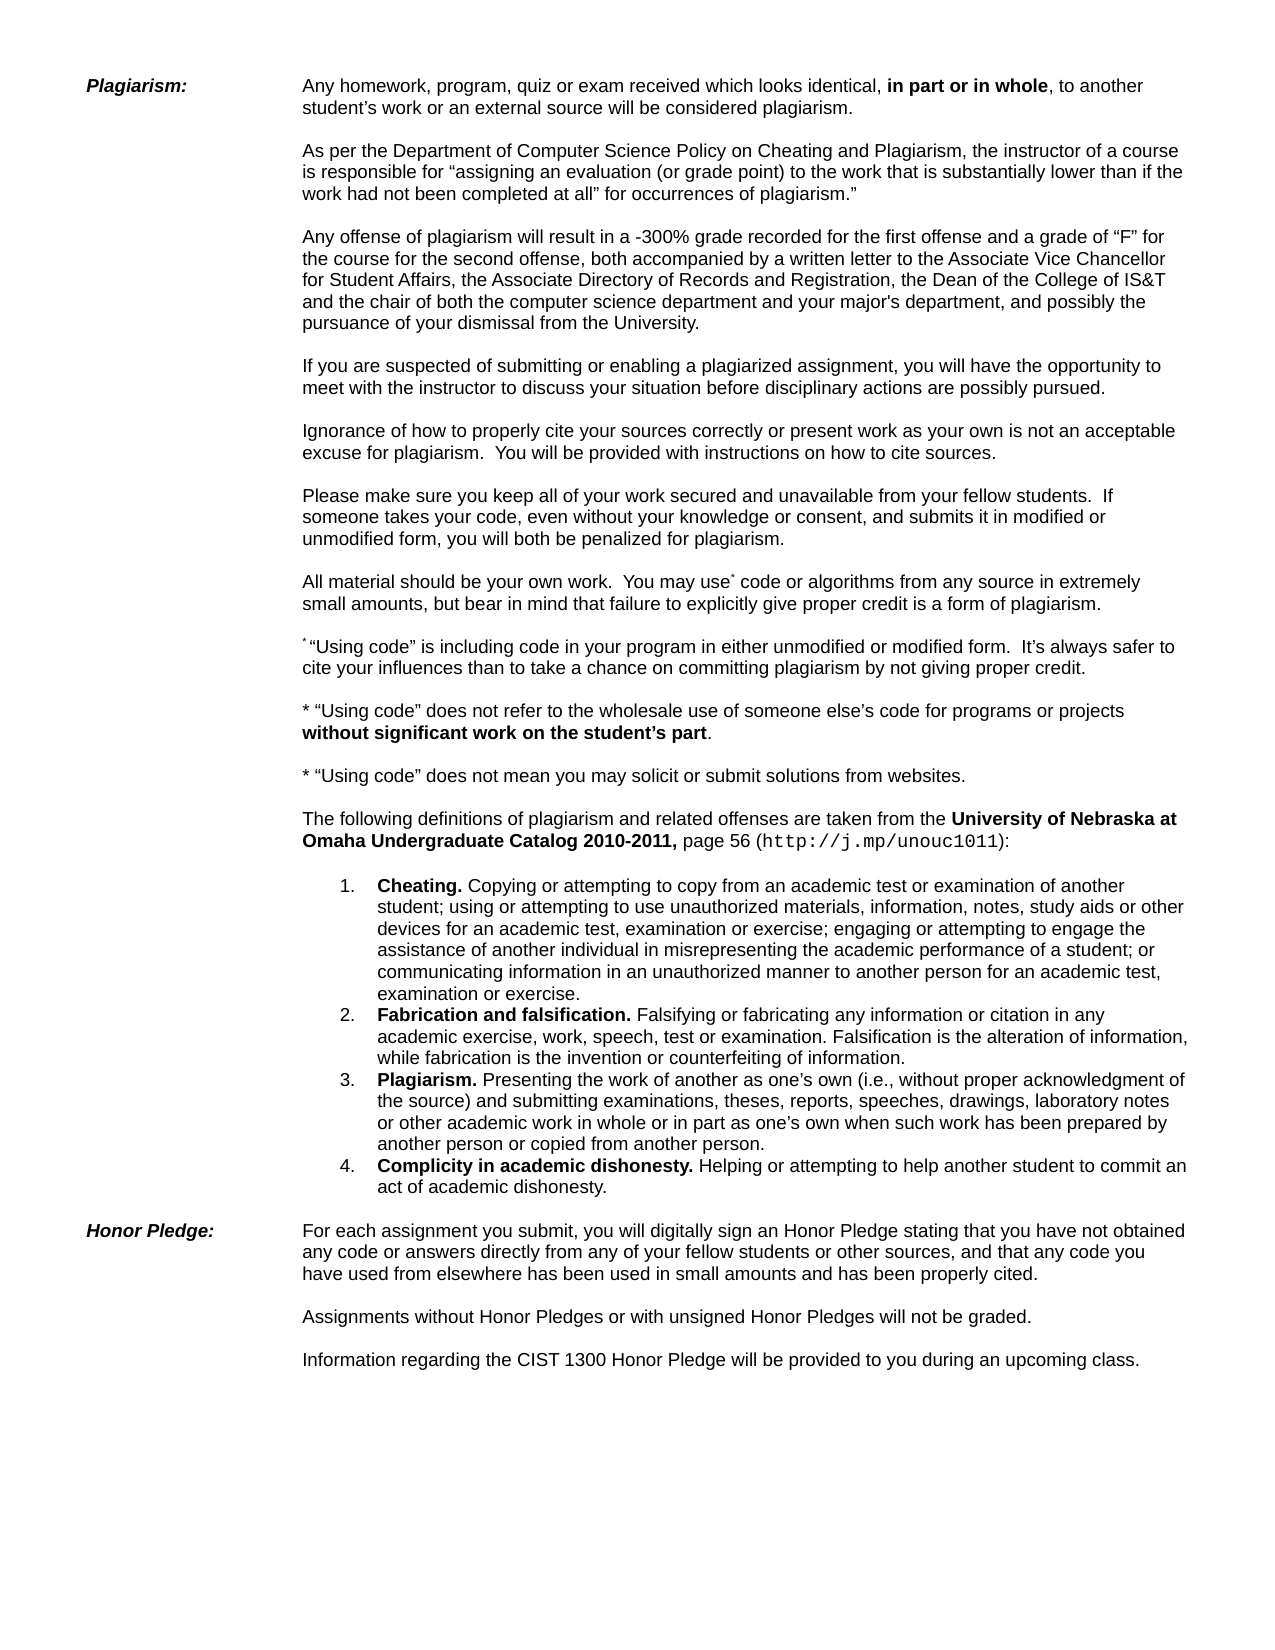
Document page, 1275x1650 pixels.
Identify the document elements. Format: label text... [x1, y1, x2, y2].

table_cell Honor Pledge: [75, 1220, 291, 1392]
table_header Any homework, program, quiz or exam received which looks identical, in part or in whole, to another student’s work or an external source will be considered plagiarism. As per the Department of Computer Science Policy on Cheating and Plagiarism, the instructor of a course is responsible for “assigning an evaluation (or grade point) to the work that is substantially lower than if the work had not been completed at all” for occurrences of plagiarism.” Any offense of plagiarism will result in a -300% grade recorded for the first offense and a grade of “F” for the course for the second offense, both accompanied by a written letter to the Associate Vice Chancellor for Student Affairs, the Associate Directory of Records and Registration, the Dean of the College of IS&T and the chair of both the computer science department and your major's department, and possibly the pursuance of your dismissal from the University. If you are suspected of submitting or enabling a plagiarized assignment, you will have the opportunity to meet with the instructor to discuss your situation before disciplinary actions are possibly pursued. Ignorance of how to properly cite your sources correctly or present work as your own is not an acceptable excuse for plagiarism. You will be provided with instructions on how to cite sources. Please make sure you keep all of your work secured and unavailable from your fellow students. If someone takes your code, even without your knowledge or consent, and submits it in modified or unmodified form, you will both be penalized for plagiarism. All material should be your own work. You may use* code or algorithms from any source in extremely small amounts, but bear in mind that failure to explicitly give proper credit is a form of plagiarism. * “Using code” is including code in your program in either unmodified or modified form. It’s always safer to cite your influences than to take a chance on committing plagiarism by not giving proper credit. * “Using code” does not refer to the wholesale use of someone else’s code for programs or projects without significant work on the student’s part. * “Using code” does not mean you may solicit or submit solutions from websites. The following definitions of plagiarism and related offenses are taken from the University of Nebraska at Omaha Undergraduate Catalog 2010-2011, page 56 (http://j.mp/unouc1011): Cheating. Copying or attempting to copy from an academic test or examination of another student; using or attempting to use unauthorized materials, information, notes, study aids or other devices for an academic test, examination or exercise; engaging or attempting to engage the assistance of another individual in misrepresenting the academic performance of a student; or communicating information in an unauthorized manner to another person for an academic test, examination or exercise. Fabrication and falsification. Falsifying or fabricating any information or citation in any academic exercise, work, speech, test or examination. Falsification is the alteration of information, while fabrication is the invention or counterfeiting of information. Plagiarism. Presenting the work of another as one’s own (i.e., without proper acknowledgment of the source) and submitting examinations, theses, reports, speeches, drawings, laboratory notes or other academic work in whole or in part as one’s own when such work has been prepared by another person or copied from another person. Complicity in academic dishonesty. Helping or attempting to help another student to commit an act of academic dishonesty. [291, 75, 1200, 1219]
table_cell For each assignment you submit, you will digitally sign an Honor Pledge stating that you have not obtained any code or answers directly from any of your fellow students or other sources, and that any code you have used from elsewhere has been used in small amounts and has been properly cited. Assignments without Honor Pledges or with unsigned Honor Pledges will not be graded. Information regarding the CIST 1300 Honor Pledge will be provided to you during an upcoming class. [291, 1220, 1200, 1392]
table_header Plagiarism: [75, 75, 291, 1219]
